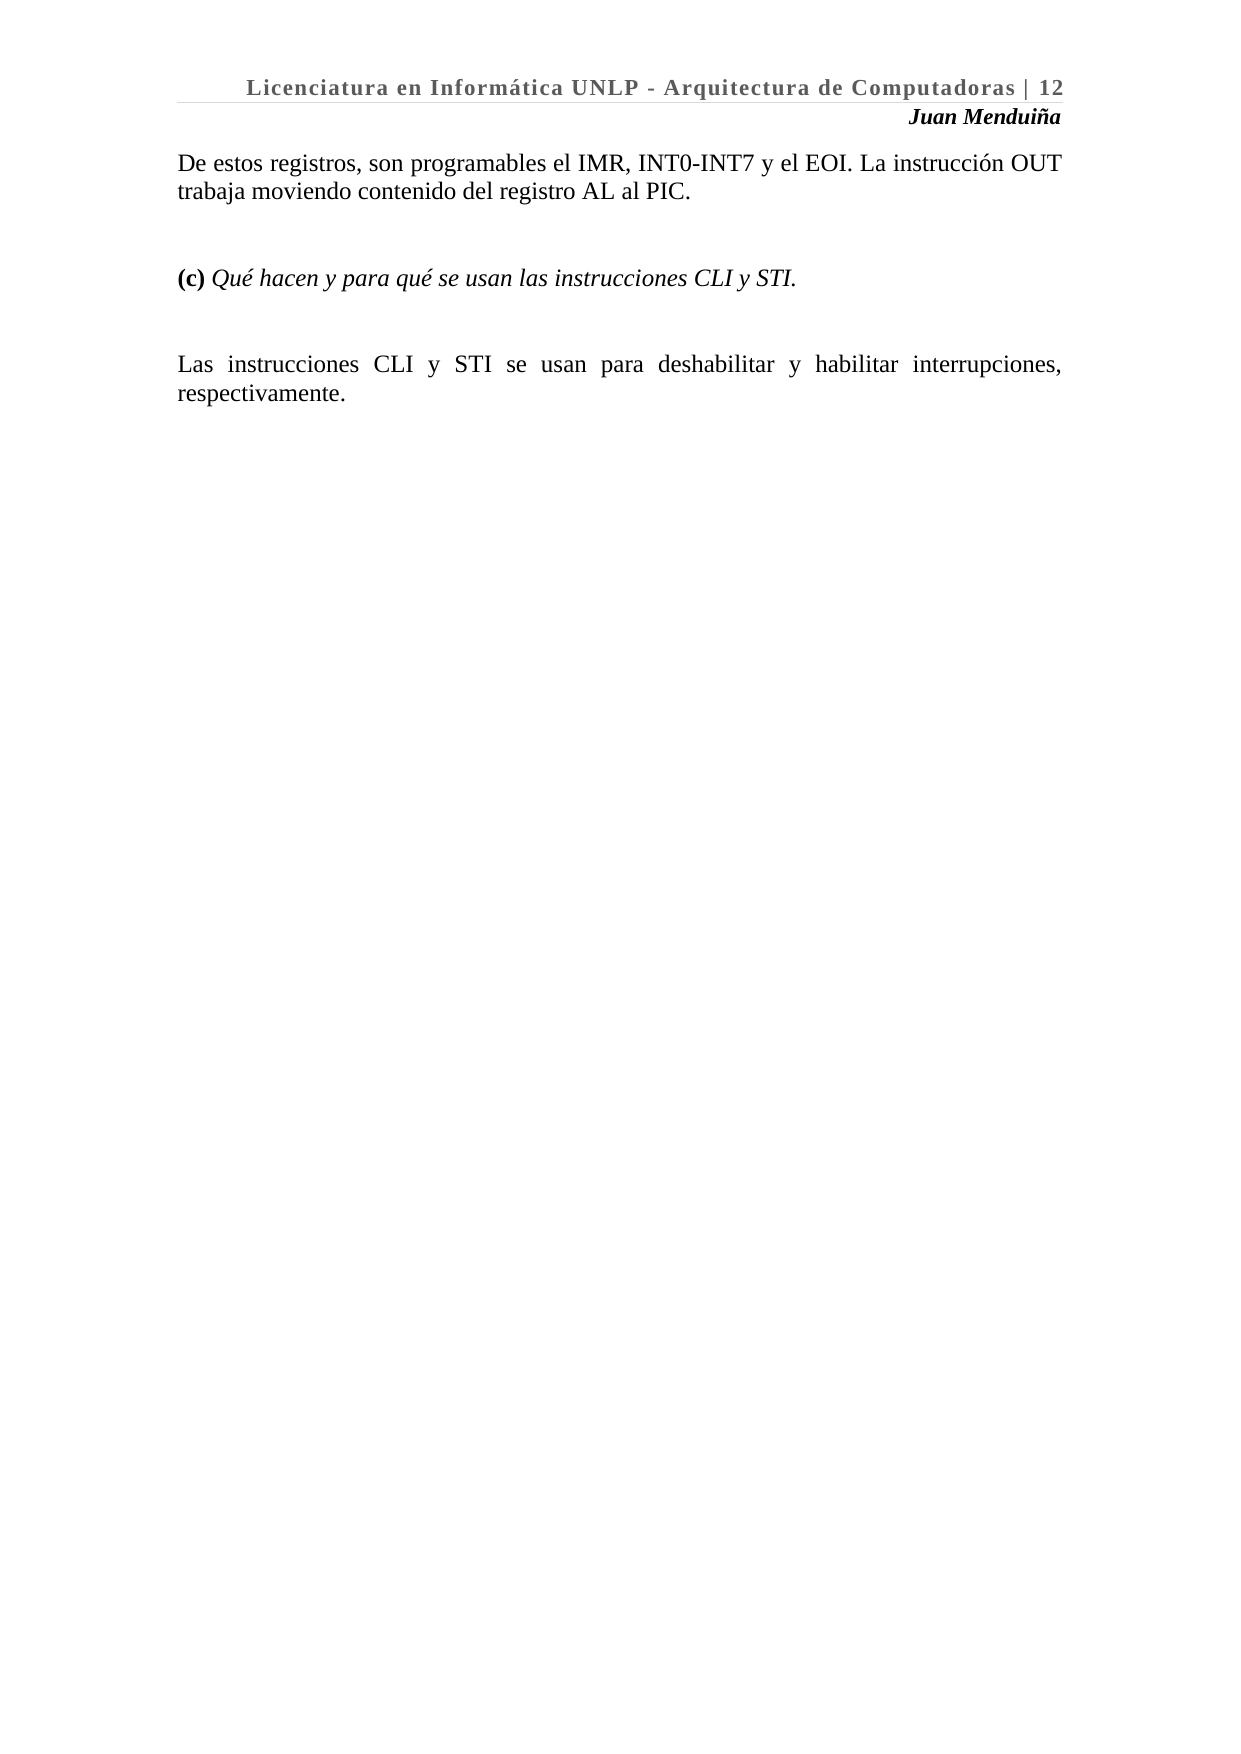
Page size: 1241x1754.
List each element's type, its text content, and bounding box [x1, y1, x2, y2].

text Las instrucciones CLI y STI se usan para deshabilitar y habilitar interrupciones, respectivamente. [177, 349, 1063, 406]
text (c) Qué hacen y para qué se usan las instrucciones CLI y STI. [177, 263, 1063, 291]
text De estos registros, son programables el IMR, INT0-INT7 y el EOI. La instrucción OUT trabaja moviendo contenido del registro AL al PIC. [177, 148, 1063, 205]
